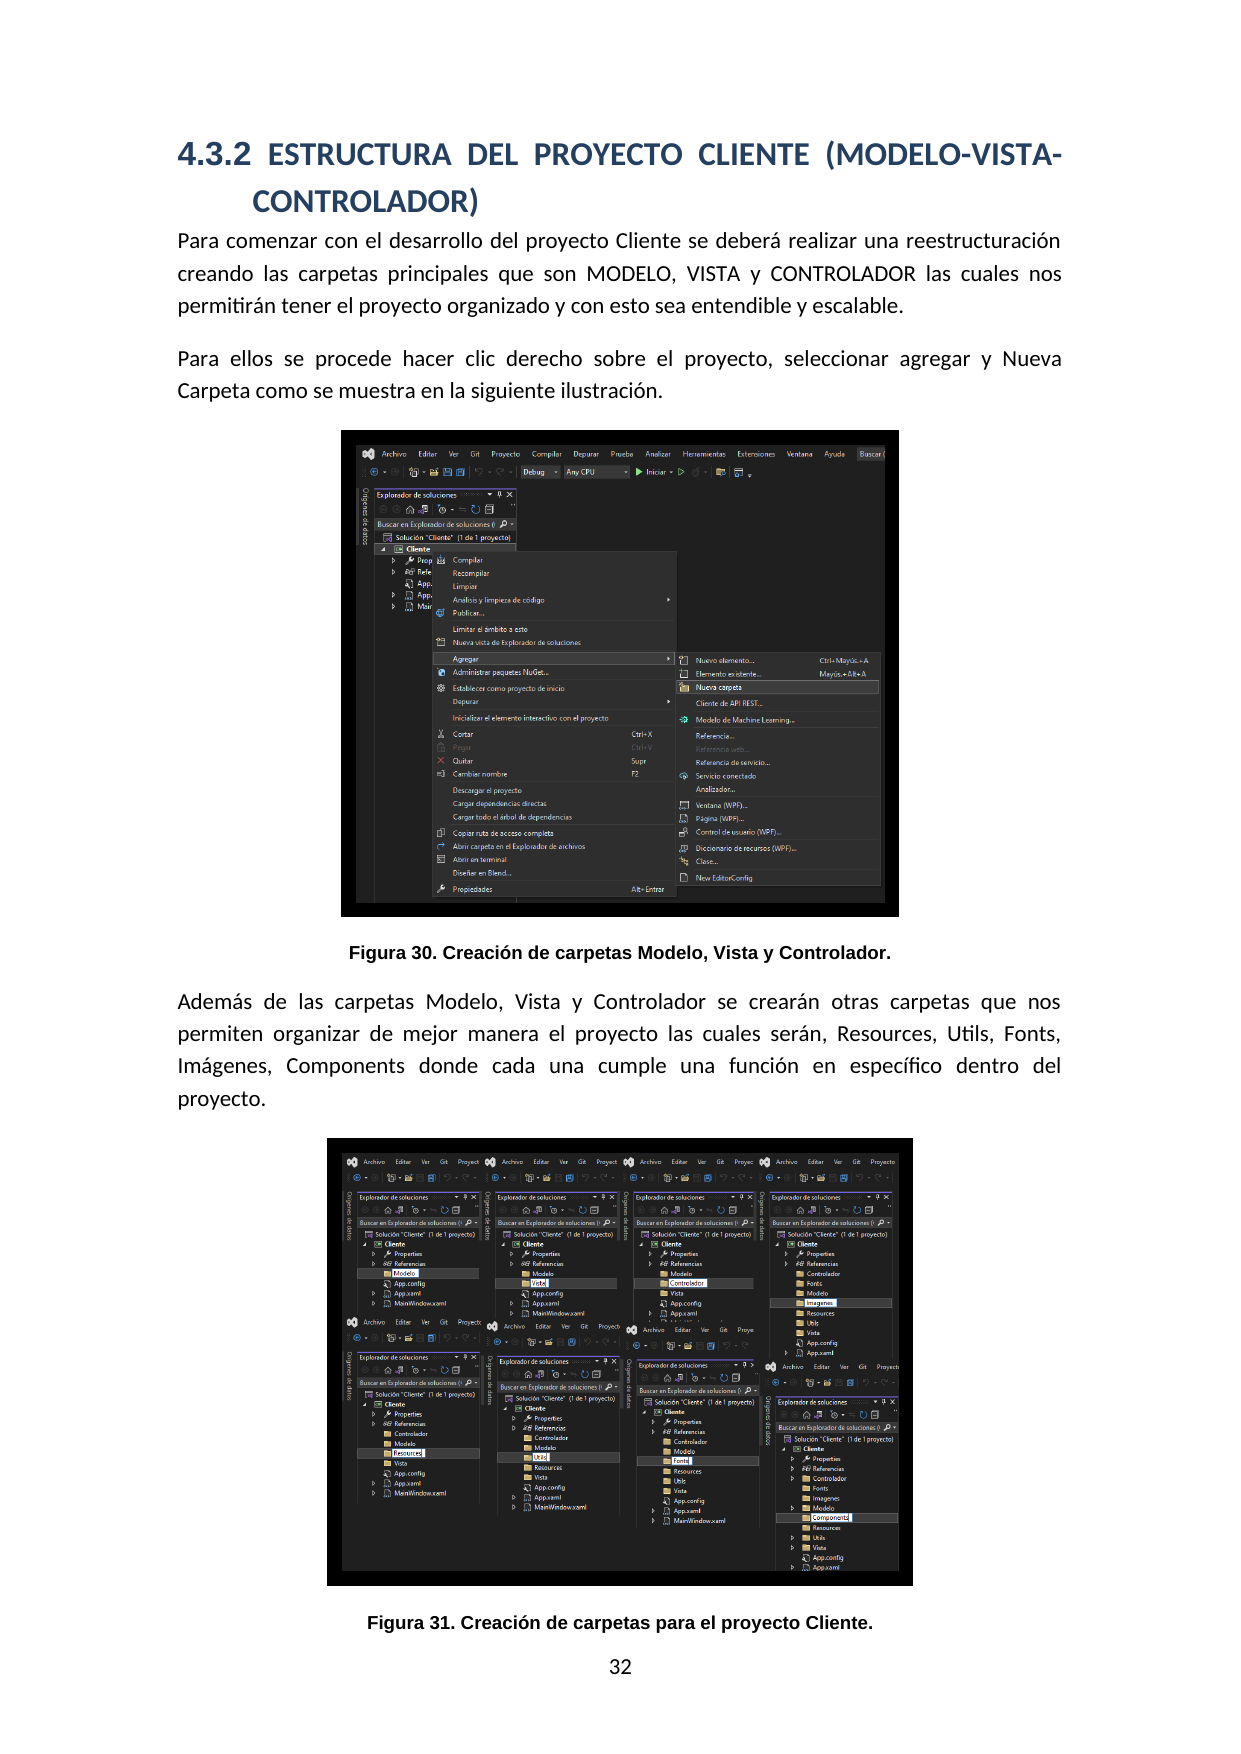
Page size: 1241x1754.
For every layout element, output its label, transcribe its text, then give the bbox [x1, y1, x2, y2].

picture [356, 445, 885, 903]
subtitle ESTRUCTURA DEL PROYECTO CLIENTE (MODELO-VISTA-CONTROLADOR) [177, 133, 1063, 220]
text Para comenzar con el desarrollo del proyecto Cliente se deberá realizar una reestructuración creando las carpetas principales que son MODELO, VISTA y CONTROLADOR las cuales nos permitirán tener el proyecto organizado y con esto sea entendible y escalable. [177, 226, 1063, 319]
picture [342, 1153, 899, 1571]
text Además de las carpetas Modelo, Vista y Controlador se crearán otras carpetas que nos permiten organizar de mejor manera el proyecto las cuales serán, Resources, Utils, Fonts, Imágenes, Components donde cada una cumple una función en específico dentro del proyecto. [177, 987, 1063, 1112]
text Figura 31. Creación de carpetas para el proyecto Cliente. [177, 1612, 1063, 1633]
text Figura 30. Creación de carpetas Modelo, Vista y Controlador. [177, 942, 1063, 963]
text Para ellos se procede hacer clic derecho sobre el proyecto, seleccionar agregar y Nueva Carpeta como se muestra en la siguiente ilustración. [177, 344, 1063, 404]
